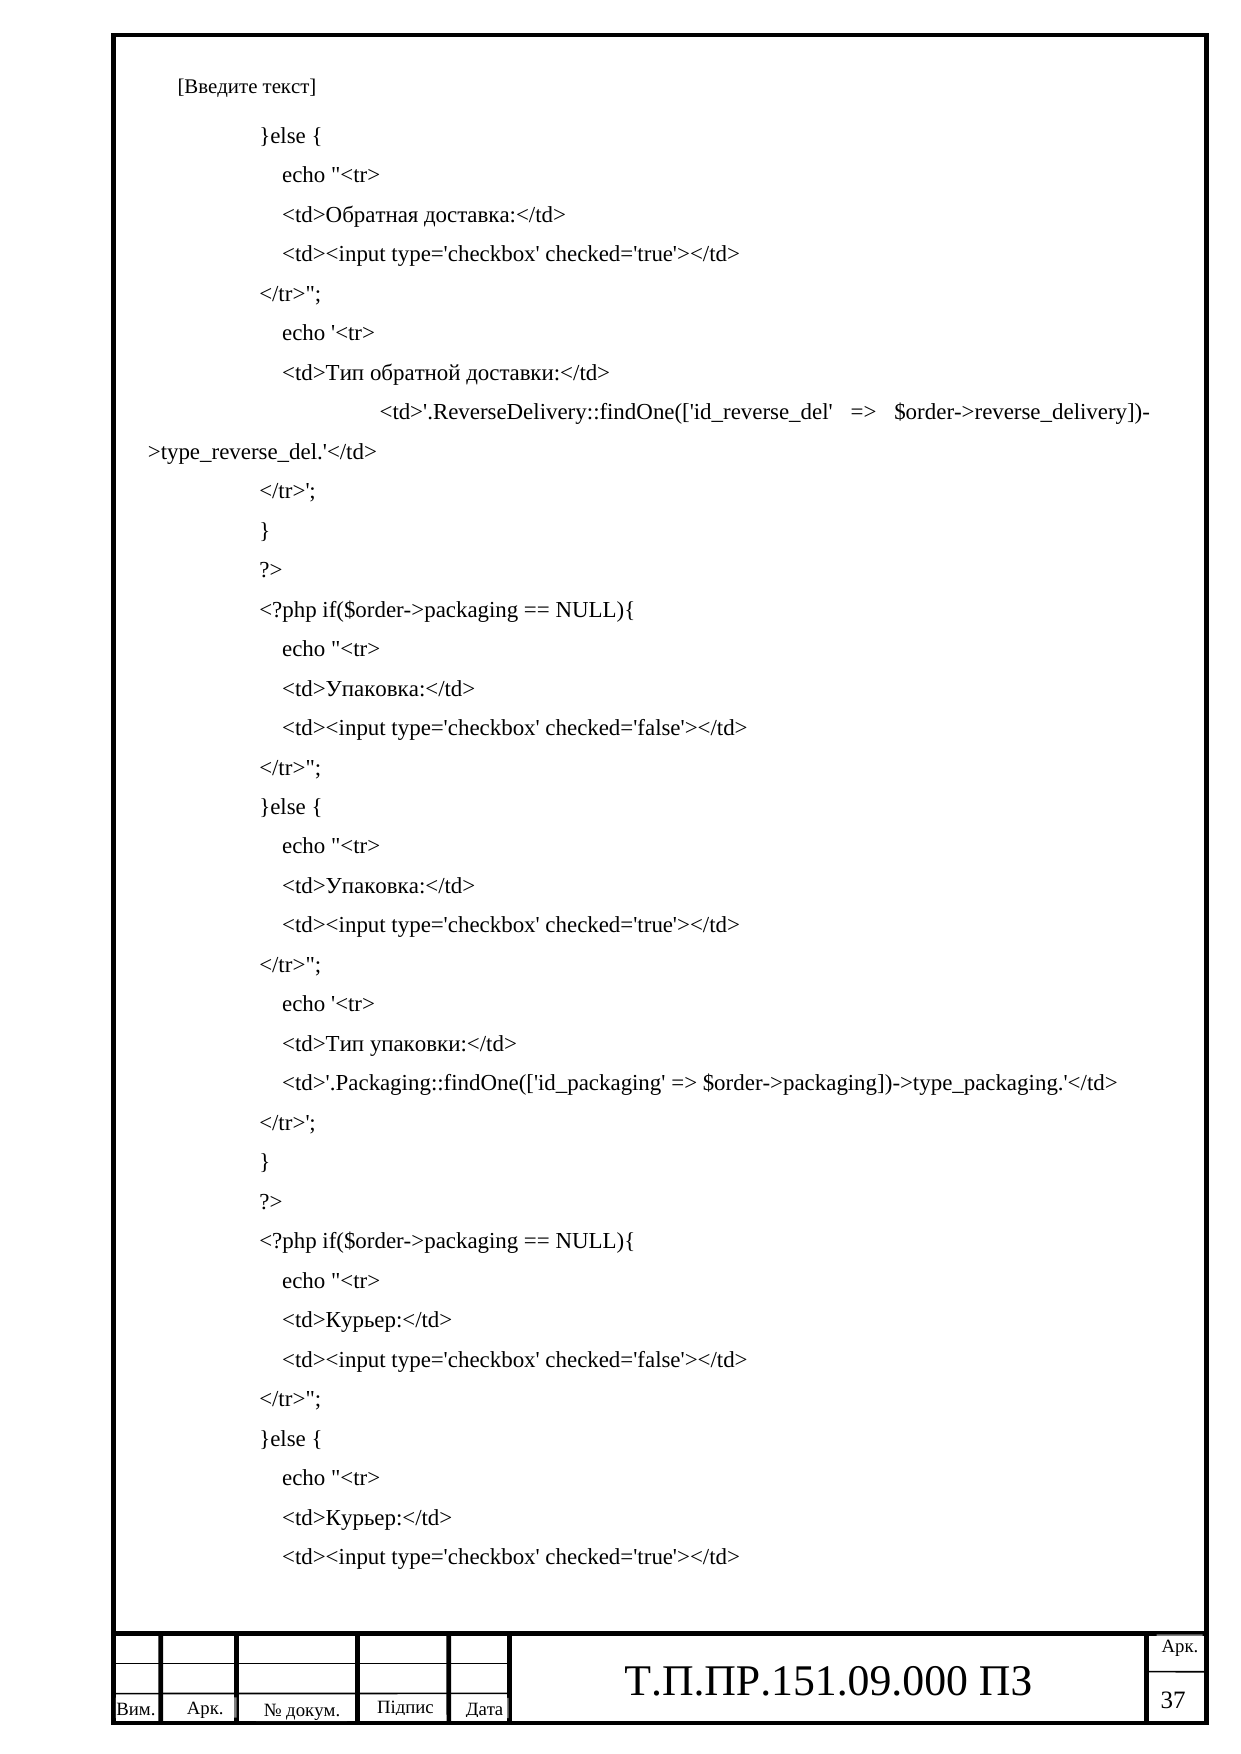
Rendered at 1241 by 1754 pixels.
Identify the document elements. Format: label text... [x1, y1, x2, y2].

text <td>Тип обратной доставки:</td> [148, 359, 1152, 385]
text <td>'.ReverseDelivery::findOne(['id_reverse_del' => $order->reverse_delivery])->type_reverse_del.'</td> [148, 398, 1152, 464]
text } [148, 517, 1152, 543]
text </tr>"; [148, 951, 1152, 977]
text <td><input type='checkbox' checked='false'></td> [148, 1346, 1152, 1372]
text </tr>"; [148, 280, 1152, 306]
text <td>Упаковка:</td> [148, 872, 1152, 898]
text <td><input type='checkbox' checked='true'></td> [148, 911, 1152, 938]
text echo '<tr> [148, 990, 1152, 1017]
text <td>Упаковка:</td> [148, 674, 1152, 701]
text </tr>"; [148, 1385, 1152, 1412]
text echo "<tr> [148, 161, 1152, 188]
text <?php if($order->packaging == NULL){ [148, 596, 1152, 622]
text </tr>'; [148, 477, 1152, 503]
text <td><input type='checkbox' checked='false'></td> [148, 714, 1152, 740]
text echo "<tr> [148, 1267, 1152, 1293]
text </tr>"; [148, 753, 1152, 780]
text echo "<tr> [148, 832, 1152, 859]
text </tr>'; [148, 1109, 1152, 1135]
text <td>'.Packaging::findOne(['id_packaging' => $order->packaging])->type_packaging.'</td> [148, 1069, 1152, 1096]
text }else { [148, 1425, 1152, 1451]
text <td>Тип упаковки:</td> [148, 1030, 1152, 1056]
text echo '<tr> [148, 319, 1152, 346]
text echo "<tr> [148, 1464, 1152, 1491]
text ?> [148, 556, 1152, 582]
text }else { [148, 122, 1152, 148]
text echo "<tr> [148, 635, 1152, 661]
text <td>Курьер:</td> [148, 1504, 1152, 1530]
text <td><input type='checkbox' checked='true'></td> [148, 1543, 1152, 1569]
text <td>Курьер:</td> [148, 1306, 1152, 1333]
text } [148, 1148, 1152, 1175]
text <?php if($order->packaging == NULL){ [148, 1227, 1152, 1254]
text ?> [148, 1188, 1152, 1214]
text <td><input type='checkbox' checked='true'></td> [148, 240, 1152, 267]
text }else { [148, 793, 1152, 819]
text <td>Обратная доставка:</td> [148, 201, 1152, 227]
